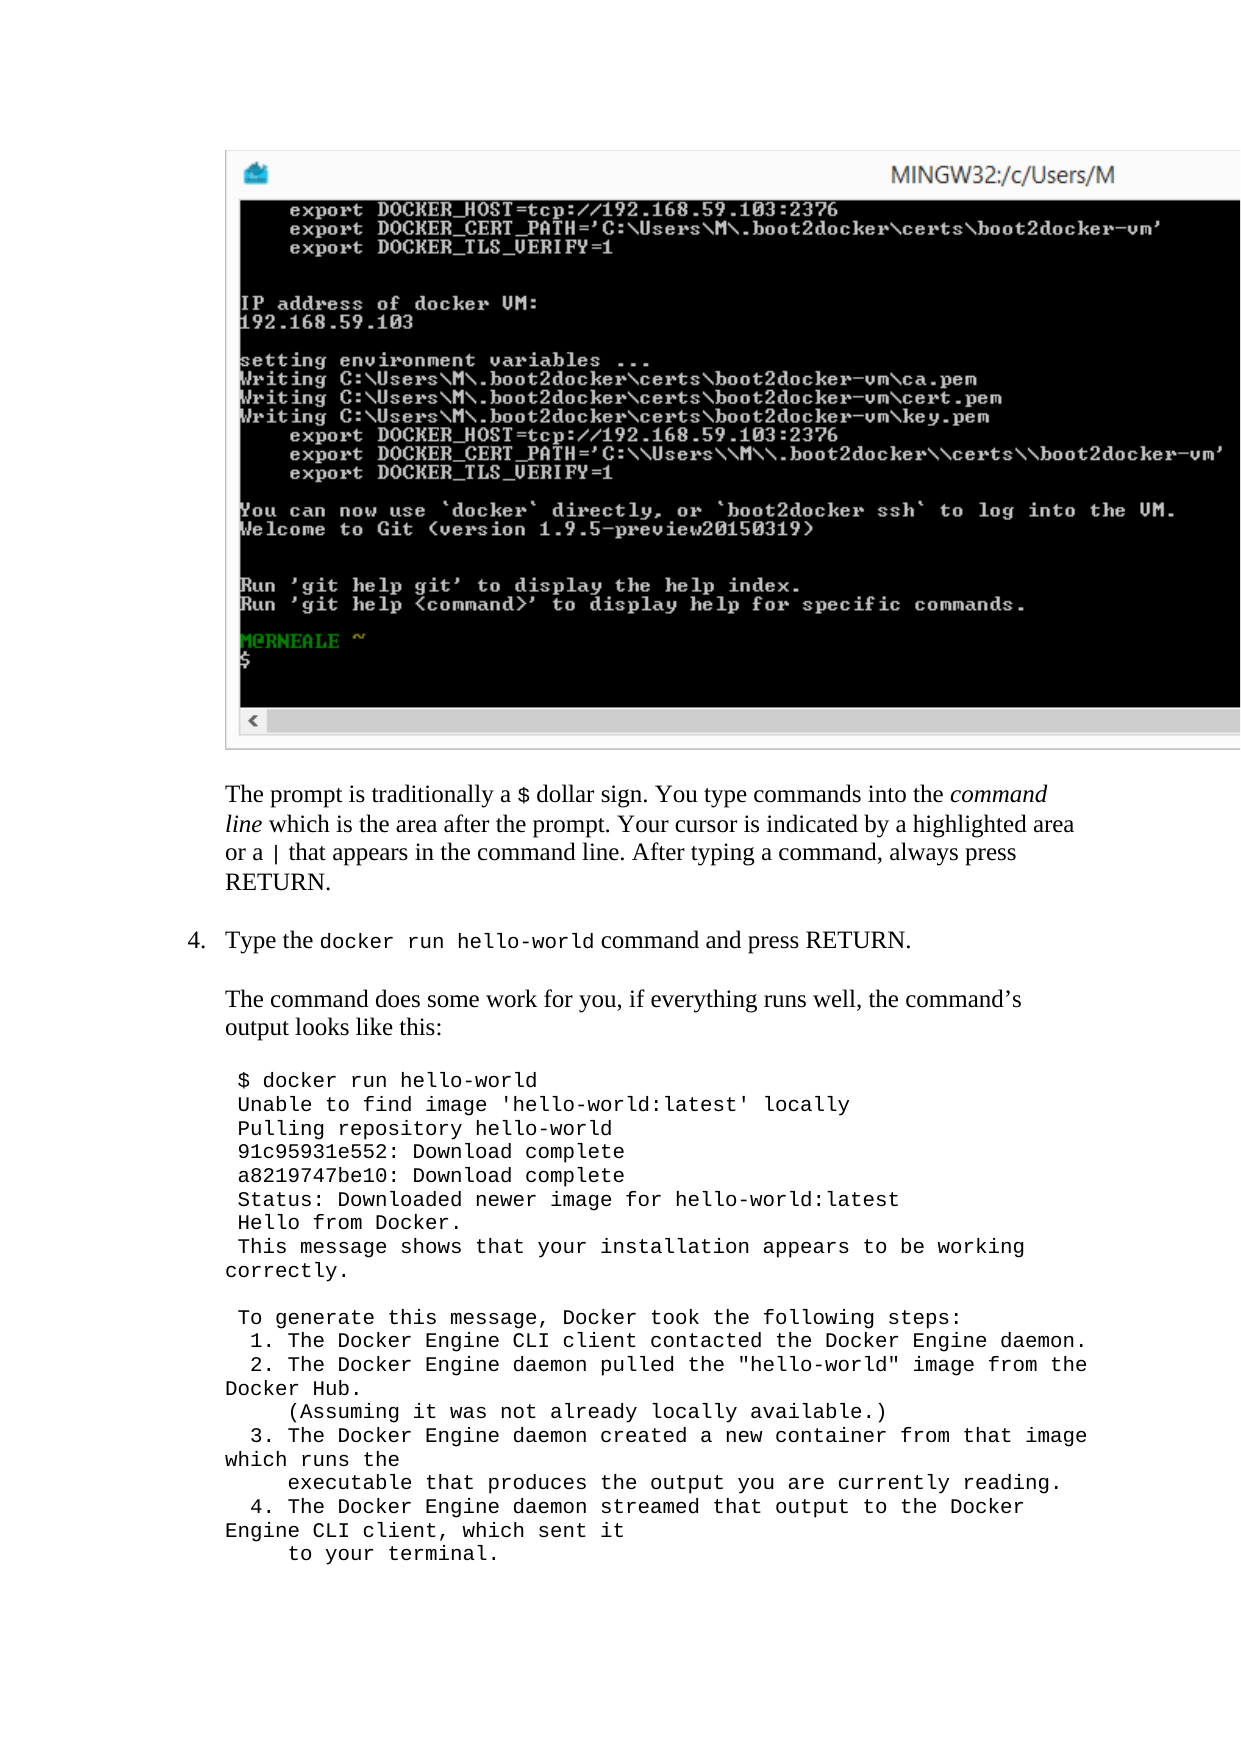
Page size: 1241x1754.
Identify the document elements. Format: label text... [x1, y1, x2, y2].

picture [225, 150, 1241, 750]
text 4. The Docker Engine daemon streamed that output to the Docker Engine CLI client, which sent it [225, 1496, 1090, 1543]
text Status: Downloaded newer image for hello-world:latest [225, 1189, 1090, 1212]
text This message shows that your installation appears to be working correctly. [225, 1236, 1090, 1283]
text $ docker run hello-world [225, 1070, 1090, 1094]
list Type the docker run hello-world command and press RETURN. [187, 925, 1090, 954]
text executable that produces the output you are currently reading. [225, 1472, 1090, 1496]
text Unable to find image 'hello-world:latest' locally [225, 1094, 1090, 1118]
text Hello from Docker. [225, 1212, 1090, 1236]
text The prompt is traditionally a $ dollar sign. You type commands into the command line which is the area after the prompt. Your cursor is indicated by a highlighted area or a | that appears in the command line. After typing a command, always press RETURN. [225, 779, 1090, 896]
text To generate this message, Docker took the following steps: [225, 1307, 1090, 1331]
text Pulling repository hello-world [225, 1118, 1090, 1141]
text to your terminal. [225, 1543, 1090, 1567]
text 3. The Docker Engine daemon created a new container from that image which runs the [225, 1425, 1090, 1472]
text (Assuming it was not already locally available.) [225, 1401, 1090, 1425]
text a8219747be10: Download complete [225, 1165, 1090, 1189]
text 91c95931e552: Download complete [225, 1141, 1090, 1165]
text The command does some work for you, if everything runs well, the command’s output looks like this: [225, 984, 1090, 1041]
text 2. The Docker Engine daemon pulled the "hello-world" image from the Docker Hub. [225, 1354, 1090, 1401]
text 1. The Docker Engine CLI client contacted the Docker Engine daemon. [225, 1331, 1090, 1354]
